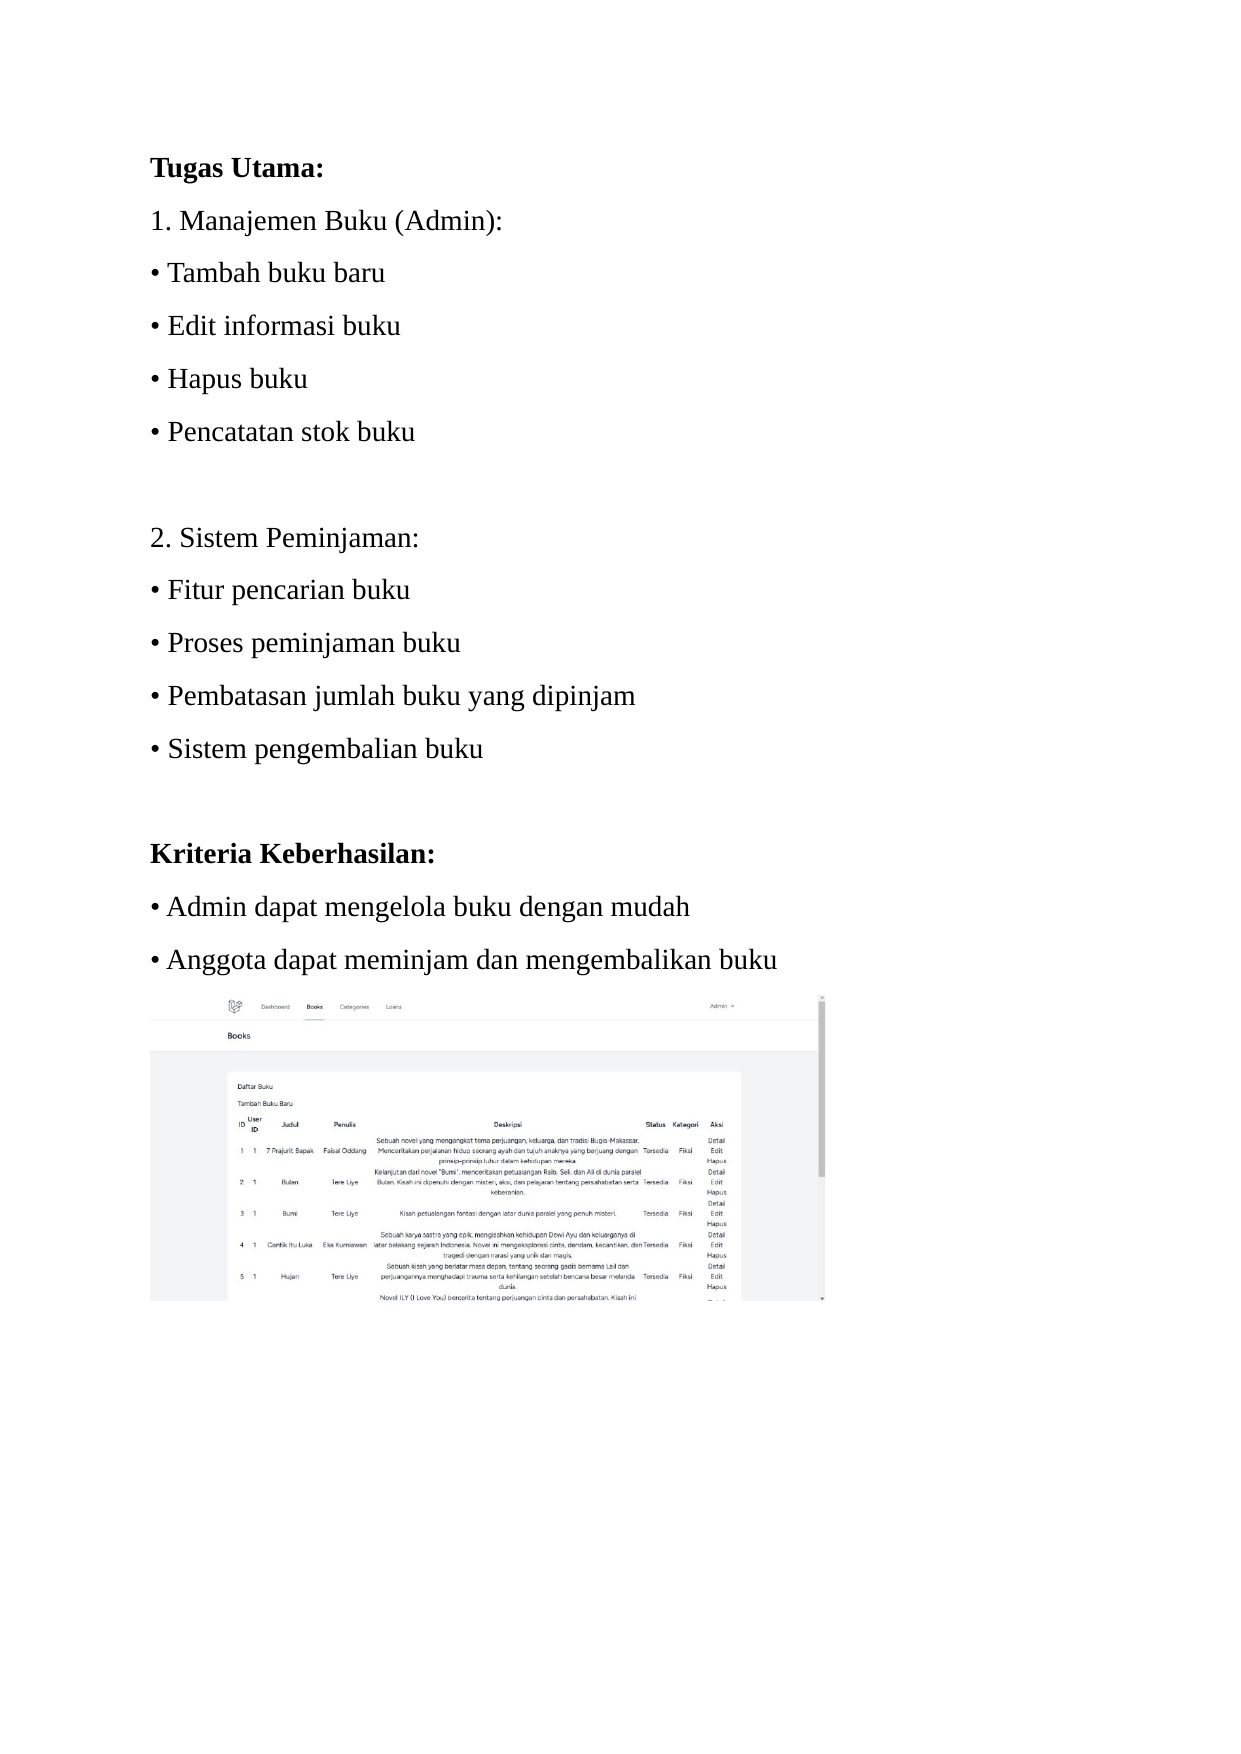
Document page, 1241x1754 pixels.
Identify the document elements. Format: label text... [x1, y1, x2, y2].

picture [150, 995, 826, 1301]
text 2. Sistem Peminjaman: [150, 520, 1090, 553]
text • Fitur pencarian buku [150, 572, 1090, 606]
text • Tambah buku baru [150, 256, 1090, 289]
text 1. Manajemen Buku (Admin): [150, 203, 1090, 236]
text • Edit informasi buku [150, 308, 1090, 342]
text • Anggota dapat meminjam dan mengembalikan buku [150, 942, 1090, 976]
text • Proses peminjaman buku [150, 625, 1090, 659]
text • Hapus buku [150, 361, 1090, 395]
text Kriteria Keberhasilan: [150, 837, 1090, 870]
text • Pencatatan stok buku [150, 414, 1090, 448]
text • Admin dapat mengelola buku dengan mudah [150, 889, 1090, 923]
text Tugas Utama: [150, 150, 1090, 183]
text • Pembatasan jumlah buku yang dipinjam [150, 678, 1090, 712]
text • Sistem pengembalian buku [150, 731, 1090, 764]
